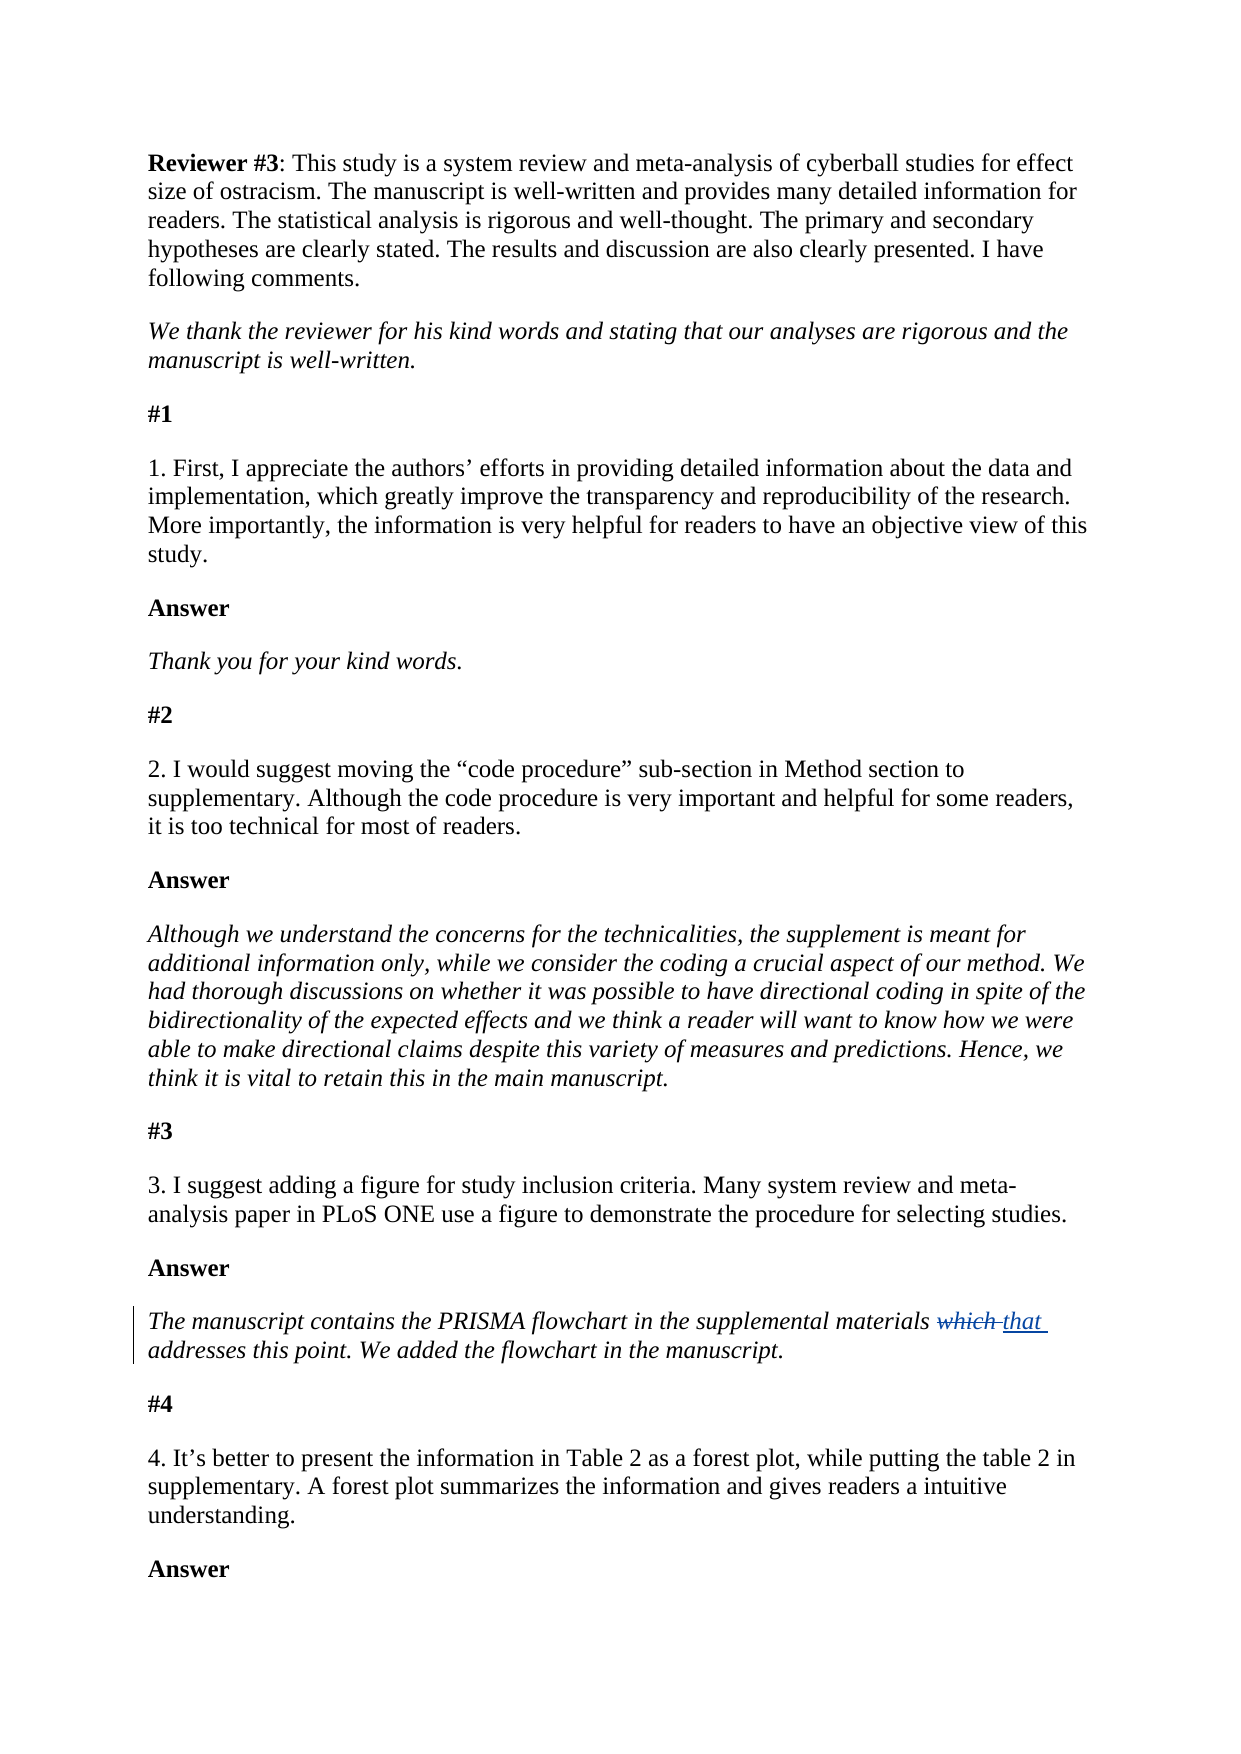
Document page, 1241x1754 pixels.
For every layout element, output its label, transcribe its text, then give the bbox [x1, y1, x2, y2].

text 1. First, I appreciate the authors’ efforts in providing detailed information about the data and implementation, which greatly improve the transparency and reproducibility of the research. More importantly, the information is very helpful for readers to have an objective view of this study. [148, 453, 1093, 568]
text #1 [148, 399, 1093, 428]
text Answer [148, 865, 1093, 894]
text 4. It’s better to present the information in Table 2 as a forest plot, while putting the table 2 in supplementary. A forest plot summarizes the information and gives readers a intuitive understanding. [148, 1443, 1093, 1529]
text #2 [148, 700, 1093, 729]
text The manuscript contains the PRISMA flowchart in the supplemental materials addresses this point. We added the flowchart in the manuscript. [148, 1306, 1093, 1364]
text Answer [148, 1253, 1093, 1281]
text Thank you for your kind words. [148, 646, 1093, 675]
text We thank the reviewer for his kind words and stating that our analyses are rigorous and the manuscript is well-written. [148, 316, 1093, 374]
text Reviewer #3: This study is a system review and meta-analysis of cyberball studies for effect size of ostracism. The manuscript is well-written and provides many detailed information for readers. The statistical analysis is rigorous and well-thought. The primary and secondary hypotheses are clearly stated. The results and discussion are also clearly presented. I have following comments. [148, 148, 1093, 291]
text #4 [148, 1389, 1093, 1418]
text 3. I suggest adding a figure for study inclusion criteria. Many system review and meta-analysis paper in PLoS ONE use a figure to demonstrate the procedure for selecting studies. [148, 1170, 1093, 1228]
text Answer [148, 593, 1093, 621]
text Although we understand the concerns for the technicalities, the supplement is meant for additional information only, while we consider the coding a crucial aspect of our method. We had thorough discussions on whether it was possible to have directional coding in spite of the bidirectionality of the expected effects and we think a reader will want to know how we were able to make directional claims despite this variety of measures and predictions. Hence, we think it is vital to retain this in the main manuscript. [148, 919, 1093, 1091]
text #3 [148, 1116, 1093, 1145]
text Answer [148, 1554, 1093, 1583]
text 2. I would suggest moving the “code procedure” sub-section in Method section to supplementary. Although the code procedure is very important and helpful for some readers, it is too technical for most of readers. [148, 754, 1093, 840]
